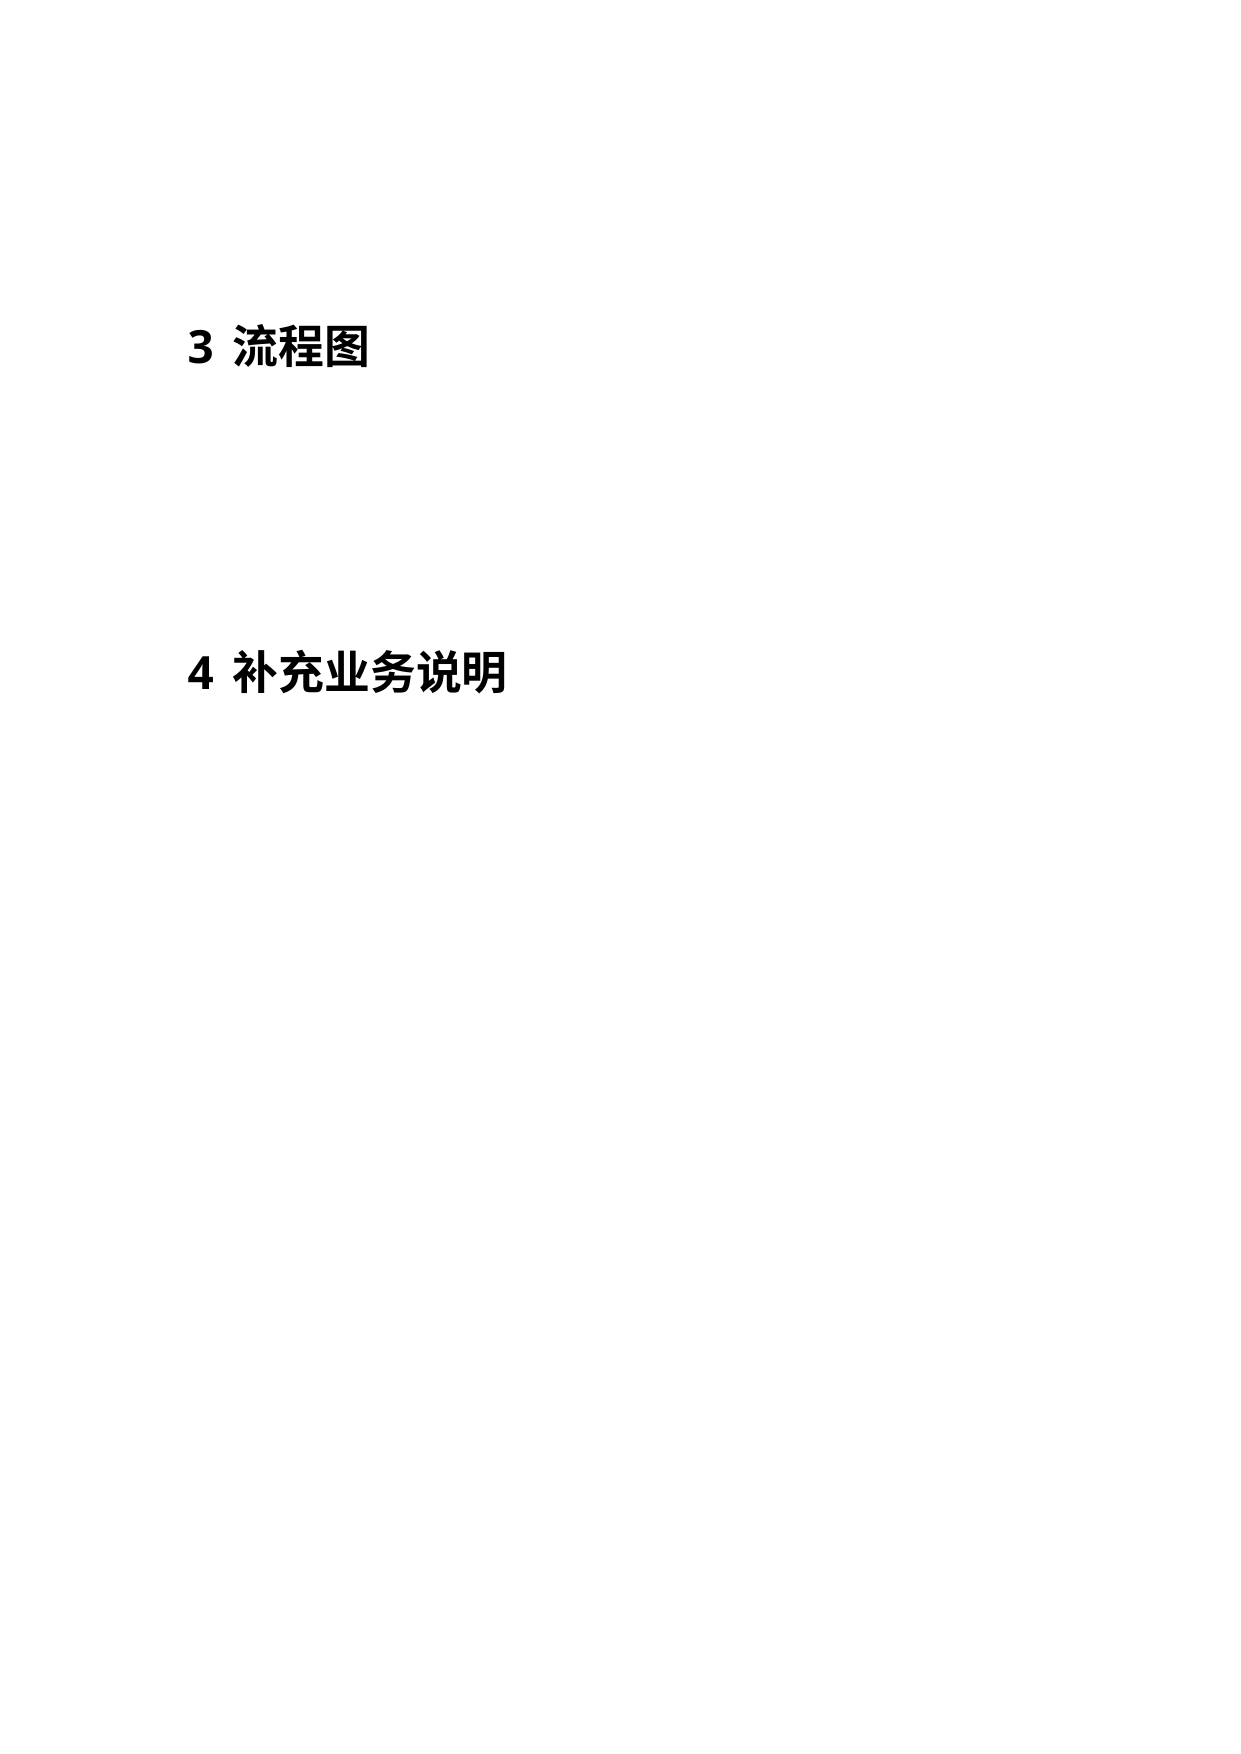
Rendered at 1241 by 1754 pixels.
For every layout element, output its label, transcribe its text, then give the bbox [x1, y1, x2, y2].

subtitle 流程图 [187, 295, 1053, 392]
subtitle 补充业务说明 [187, 621, 1053, 718]
